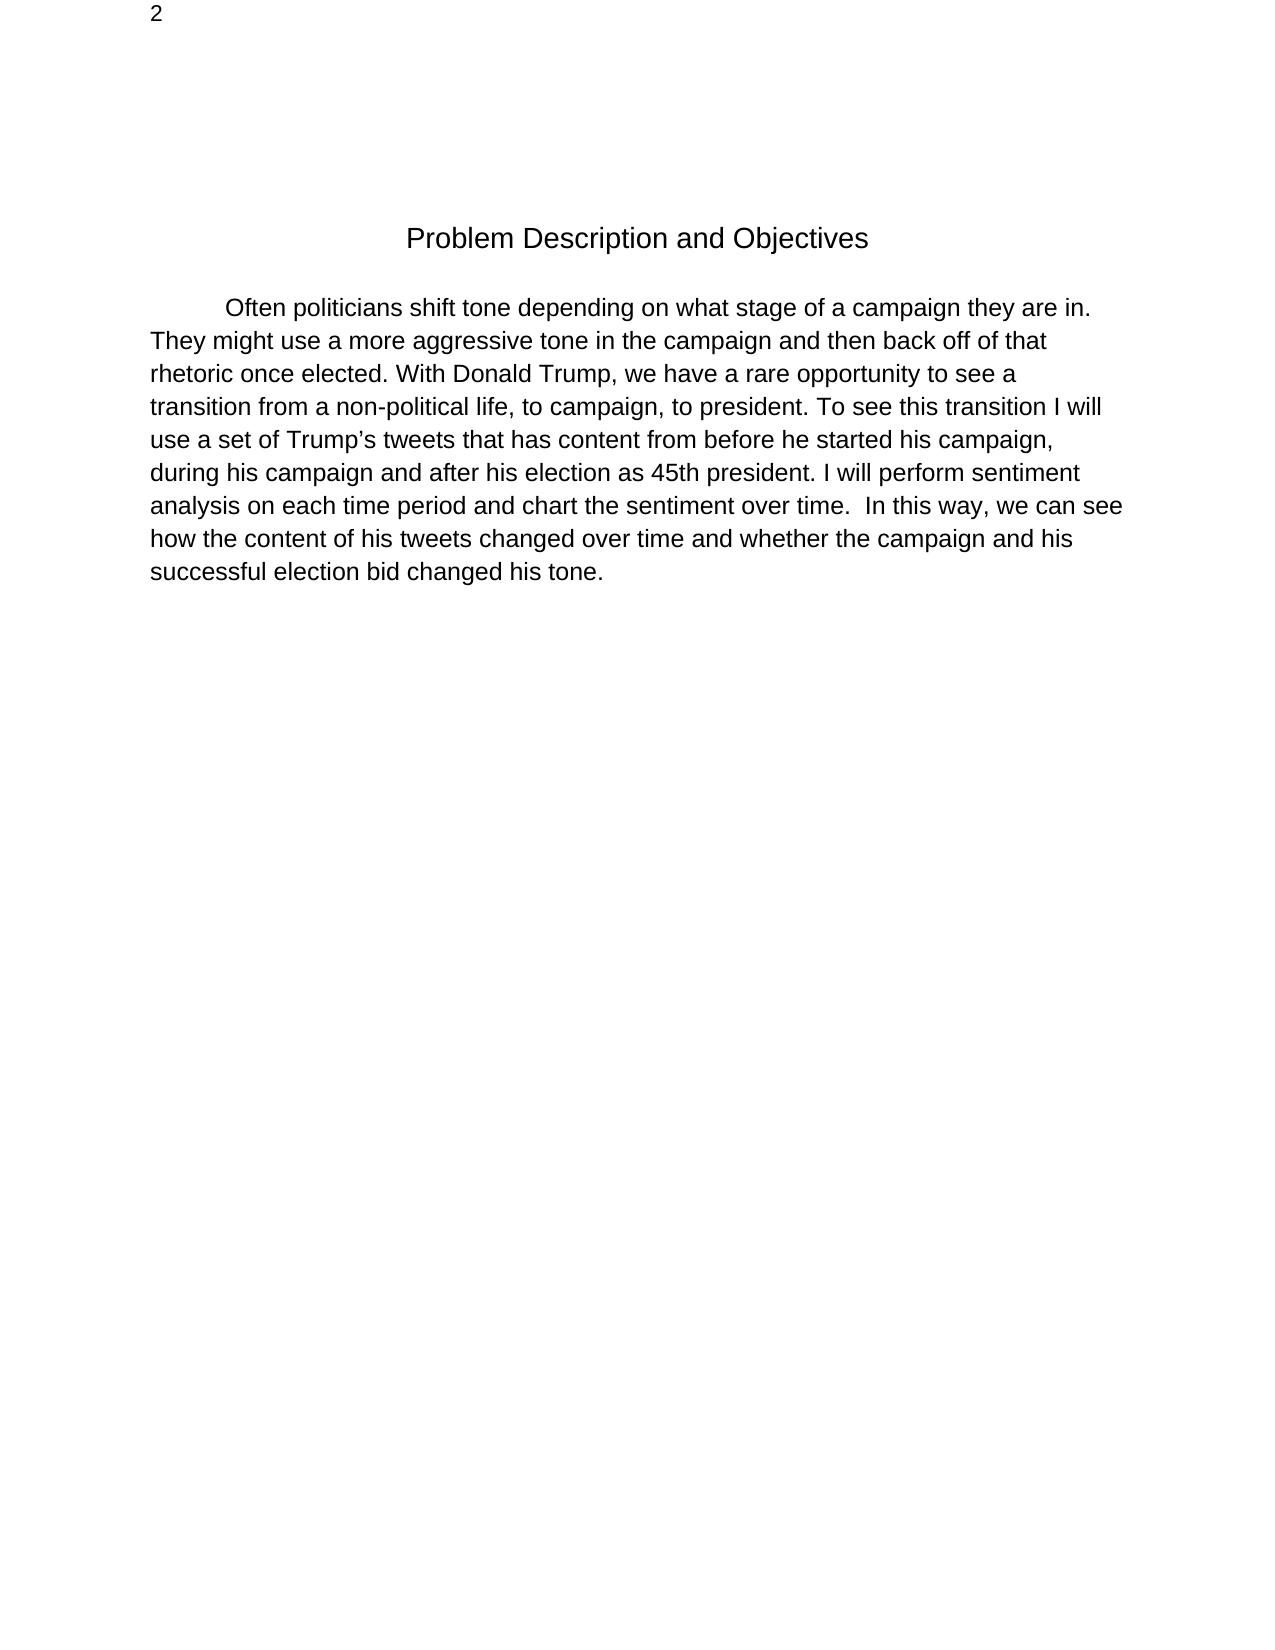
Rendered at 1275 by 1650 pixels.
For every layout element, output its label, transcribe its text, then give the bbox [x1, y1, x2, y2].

text Often politicians shift tone depending on what stage of a campaign they are in. They might use a more aggressive tone in the campaign and then back off of that rhetoric once elected. With Donald Trump, we have a rare opportunity to see a transition from a non-political life, to campaign, to president. To see this transition I will use a set of Trump’s tweets that has content from before he started his campaign, during his campaign and after his election as 45th president. I will perform sentiment analysis on each time period and chart the sentiment over time. In this way, we can see how the content of his tweets changed over time and whether the campaign and his successful election bid changed his tone. [150, 293, 1125, 586]
text Problem Description and Objectives [150, 222, 1125, 255]
